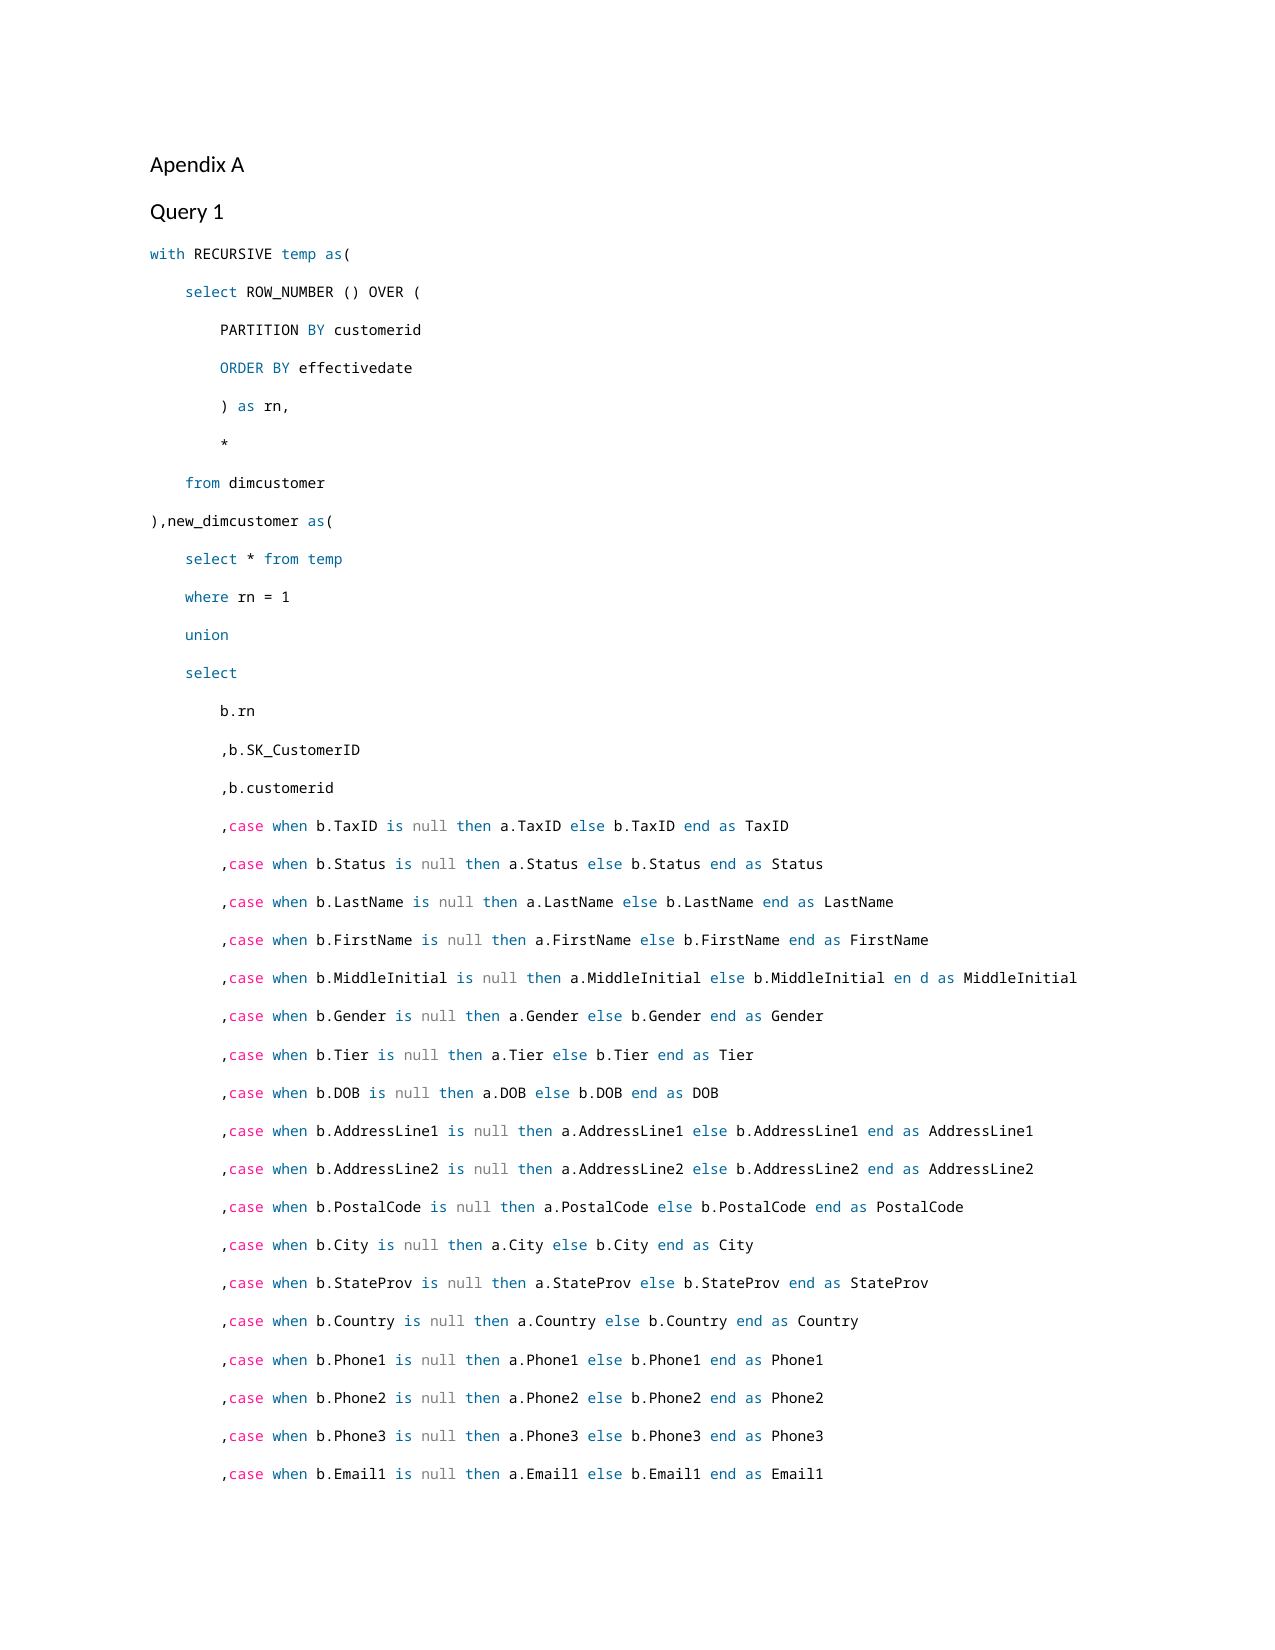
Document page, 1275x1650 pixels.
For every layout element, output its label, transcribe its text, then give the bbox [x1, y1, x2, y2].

text ,case when b.AddressLine2 is null then a.AddressLine2 else b.AddressLine2 end as AddressLine2 [150, 1159, 1125, 1179]
picture [282, 1201, 289, 1212]
picture [536, 972, 540, 983]
text ,case when b.AddressLine1 is null then a.AddressLine1 else b.AddressLine1 end as AddressLine1 [150, 1121, 1125, 1141]
picture [238, 403, 244, 411]
text select ROW_NUMBER () OVER ( [150, 282, 1125, 302]
picture [483, 1013, 488, 1021]
picture [877, 1166, 884, 1174]
text ,case when b.TaxID is null then a.TaxID else b.TaxID end as TaxID [150, 816, 1125, 836]
picture [693, 1052, 699, 1060]
picture [868, 1166, 873, 1174]
picture [282, 1468, 289, 1479]
picture [282, 1392, 289, 1403]
picture [868, 1128, 873, 1136]
picture [282, 1163, 289, 1174]
picture [282, 1239, 289, 1250]
picture [667, 1052, 674, 1060]
picture [588, 1471, 593, 1479]
picture [501, 1277, 505, 1288]
picture [527, 1125, 534, 1136]
picture [282, 896, 289, 907]
picture [483, 1471, 488, 1479]
picture [527, 1204, 534, 1212]
picture [903, 1128, 909, 1136]
picture [282, 820, 289, 831]
picture [282, 1049, 289, 1060]
picture [282, 1277, 289, 1288]
text ,case when b.MiddleInitial is null then a.MiddleInitial else b.MiddleInitial en d as MiddleInitial [150, 968, 1125, 988]
picture [588, 1013, 593, 1021]
picture [282, 972, 289, 983]
text ,case when b.Gender is null then a.Gender else b.Gender end as Gender [150, 1006, 1125, 1026]
text ,case when b.Phone1 is null then a.Phone1 else b.Phone1 end as Phone1 [150, 1349, 1125, 1369]
text ,case when b.Tier is null then a.Tier else b.Tier end as Tier [150, 1044, 1125, 1064]
text select * from temp [150, 549, 1125, 569]
picture [492, 861, 499, 869]
picture [658, 1242, 663, 1250]
picture [457, 1239, 464, 1250]
text from dimcustomer [150, 472, 1125, 492]
text PARTITION BY customerid [150, 320, 1125, 340]
text ,case when b.Country is null then a.Country else b.Country end as Country [150, 1311, 1125, 1331]
picture [588, 861, 593, 869]
picture [527, 1163, 534, 1174]
text ,b.SK_CustomerID [150, 739, 1125, 759]
text select [150, 663, 1125, 683]
picture [658, 1204, 663, 1212]
picture [492, 1471, 499, 1479]
text ,case when b.DOB is null then a.DOB else b.DOB end as DOB [150, 1082, 1125, 1102]
text ,case when b.Status is null then a.Status else b.Status end as Status [150, 854, 1125, 874]
picture [492, 1395, 499, 1403]
picture [877, 1128, 884, 1136]
picture [492, 1433, 499, 1441]
text ORDER BY effectivedate [150, 358, 1125, 378]
picture [588, 1395, 593, 1403]
picture [658, 1052, 663, 1060]
text * [150, 434, 1125, 454]
picture [623, 899, 628, 907]
text ,b.customerid [150, 777, 1125, 797]
picture [483, 1395, 488, 1403]
text ,case when b.StateProv is null then a.StateProv else b.StateProv end as StateProv [150, 1273, 1125, 1293]
picture [492, 896, 499, 907]
picture [667, 1242, 674, 1250]
text ,case when b.Phone3 is null then a.Phone3 else b.Phone3 end as Phone3 [150, 1426, 1125, 1446]
picture [501, 934, 505, 945]
picture [772, 899, 779, 907]
picture [282, 1315, 289, 1326]
picture [938, 975, 944, 983]
picture [483, 1357, 488, 1365]
text ) as rn, [150, 396, 1125, 416]
picture [518, 1204, 523, 1212]
picture [588, 1433, 593, 1441]
picture [282, 1010, 289, 1021]
text ,case when b.Email1 is null then a.Email1 else b.Email1 end as Email1 [150, 1464, 1125, 1484]
picture [203, 594, 208, 602]
text union [150, 625, 1125, 645]
picture [588, 1357, 593, 1365]
picture [282, 1354, 289, 1365]
text where rn = 1 [150, 587, 1125, 607]
picture [282, 1087, 289, 1098]
picture [798, 899, 804, 907]
picture [282, 934, 289, 945]
picture [492, 1357, 499, 1365]
picture [282, 1430, 289, 1441]
picture [483, 1433, 488, 1441]
text ),new_dimcustomer as( [150, 511, 1125, 531]
text Query 1 [150, 197, 1125, 225]
picture [763, 899, 768, 907]
text Apendix A [150, 150, 1125, 178]
picture [282, 1125, 289, 1136]
picture [693, 1166, 698, 1174]
text ,case when b.Phone2 is null then a.Phone2 else b.Phone2 end as Phone2 [150, 1387, 1125, 1407]
picture [466, 820, 470, 831]
picture [483, 861, 488, 869]
text ,case when b.PostalCode is null then a.PostalCode else b.PostalCode end as PostalCode [150, 1197, 1125, 1217]
picture [693, 1128, 698, 1136]
picture [492, 1013, 499, 1021]
text ,case when b.City is null then a.City else b.City end as City [150, 1235, 1125, 1255]
picture [457, 1049, 464, 1060]
text with RECURSIVE temp as( [150, 244, 1125, 264]
picture [177, 248, 184, 259]
text b.rn [150, 701, 1125, 721]
picture [282, 858, 289, 869]
text ,case when b.LastName is null then a.LastName else b.LastName end as LastName [150, 892, 1125, 912]
picture [308, 518, 314, 526]
picture [553, 1242, 558, 1250]
picture [229, 363, 233, 373]
picture [553, 1052, 558, 1060]
picture [693, 1242, 699, 1250]
text ,case when b.FirstName is null then a.FirstName else b.FirstName end as FirstName [150, 930, 1125, 950]
picture [903, 1166, 909, 1174]
